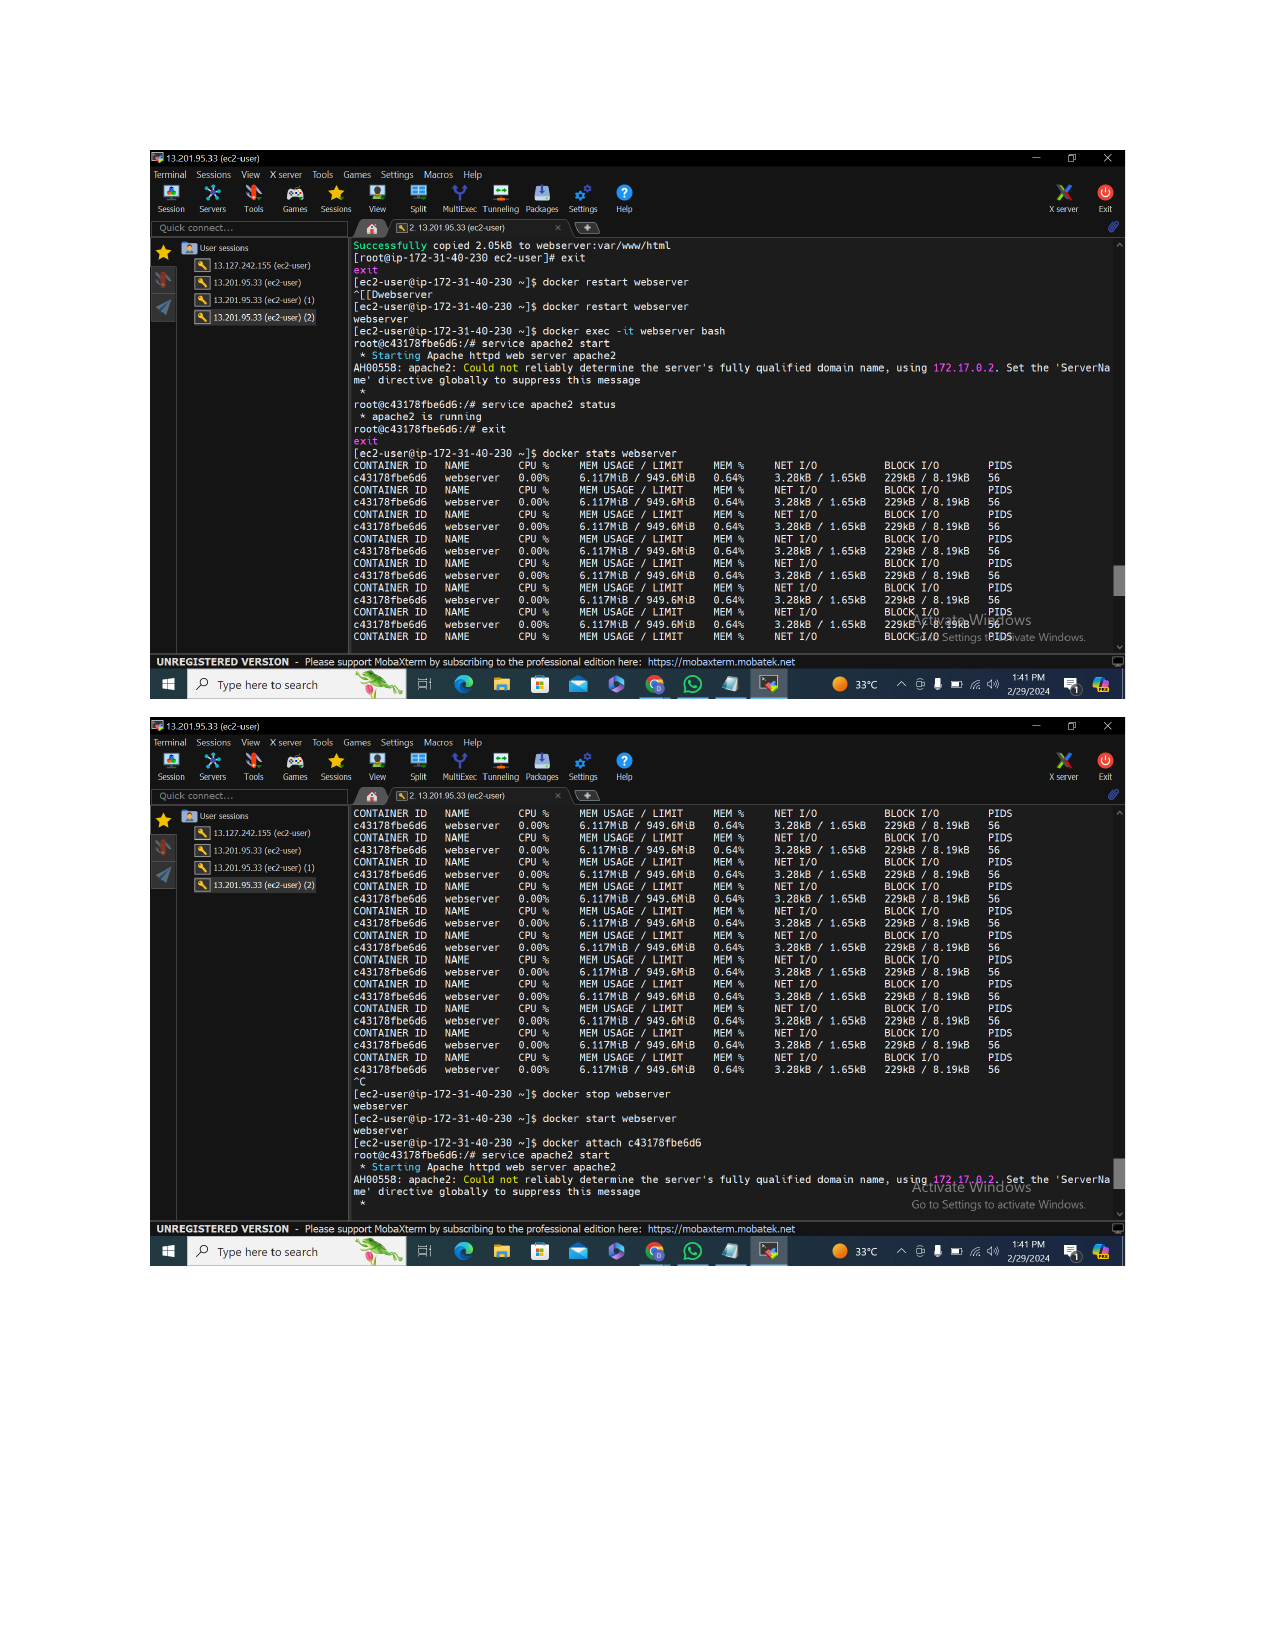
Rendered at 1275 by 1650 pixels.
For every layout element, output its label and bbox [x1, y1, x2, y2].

picture [150, 717, 1125, 1266]
picture [150, 150, 1125, 699]
